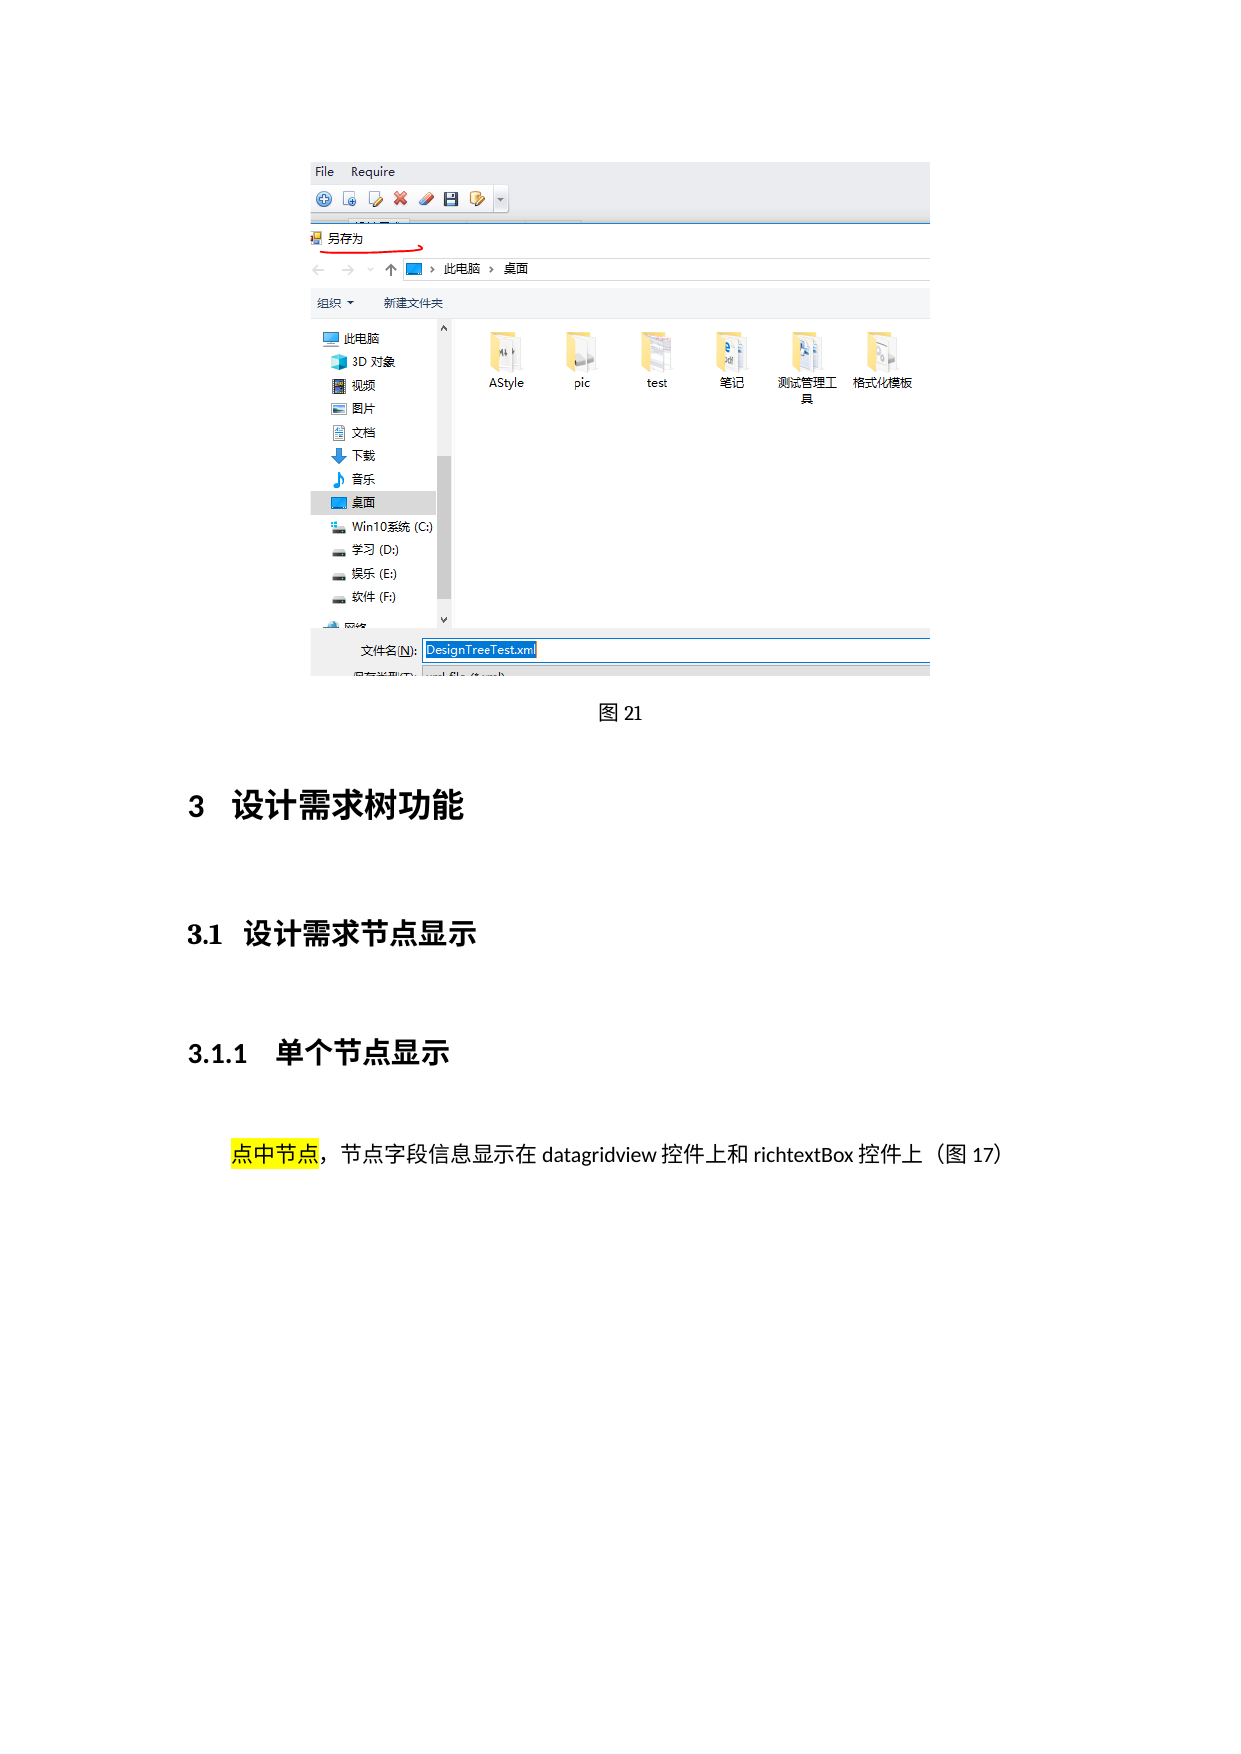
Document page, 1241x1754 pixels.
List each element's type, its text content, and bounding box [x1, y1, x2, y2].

picture [310, 162, 930, 676]
subtitle 设计需求树功能 [187, 770, 1053, 835]
subtitle 设计需求节点显示 [187, 899, 1053, 964]
text 图 21 [187, 695, 1053, 728]
subtitle 单个节点显示 [187, 1018, 1053, 1083]
text 点中节点，节点字段信息显示在datagridview控件上和richtextBox控件上（图17） [187, 1137, 1053, 1169]
